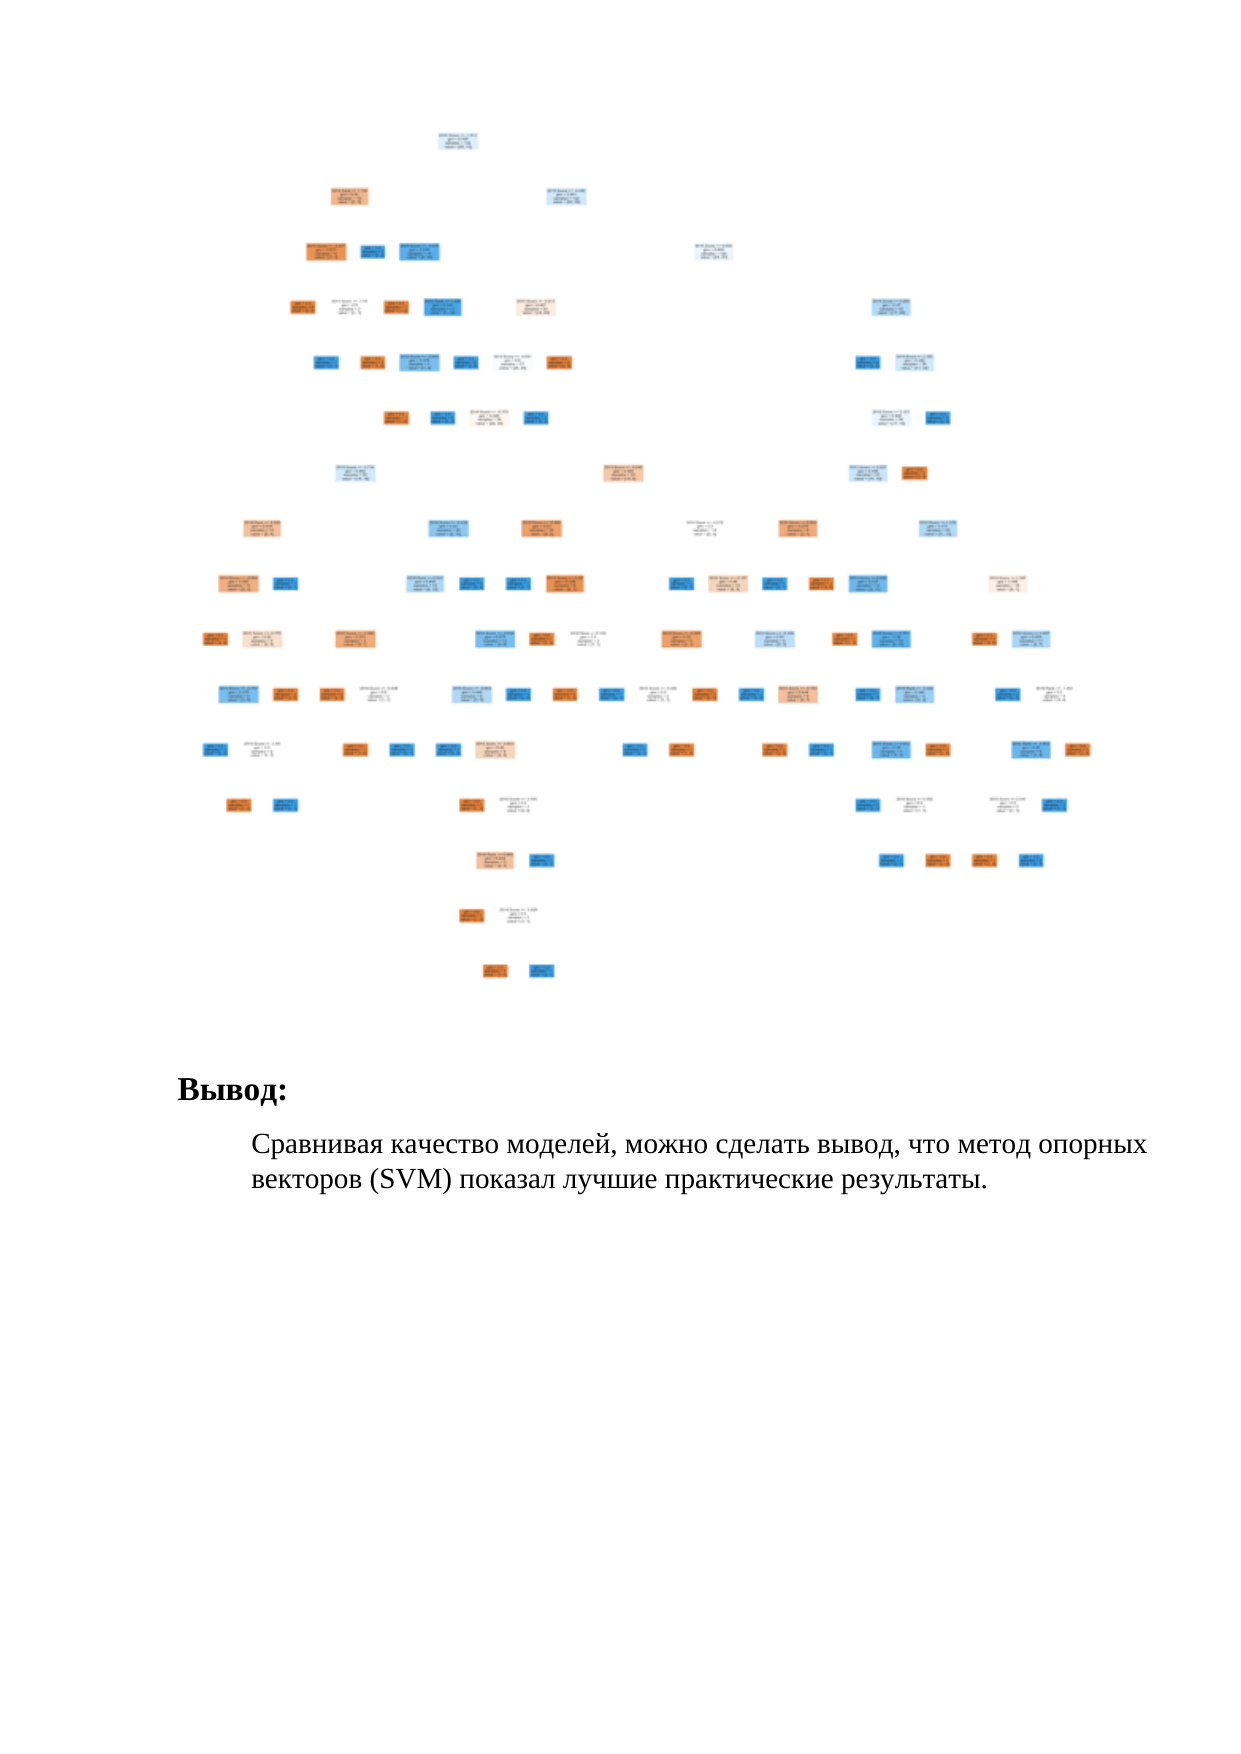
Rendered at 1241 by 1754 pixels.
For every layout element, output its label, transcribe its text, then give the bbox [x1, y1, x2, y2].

text Сравнивая качество моделей, можно сделать вывод, что метод опорных векторов (SVM) показал лучшие практические результаты. [251, 1126, 1152, 1195]
text Вывод: [177, 1069, 1152, 1107]
picture [177, 118, 1133, 994]
